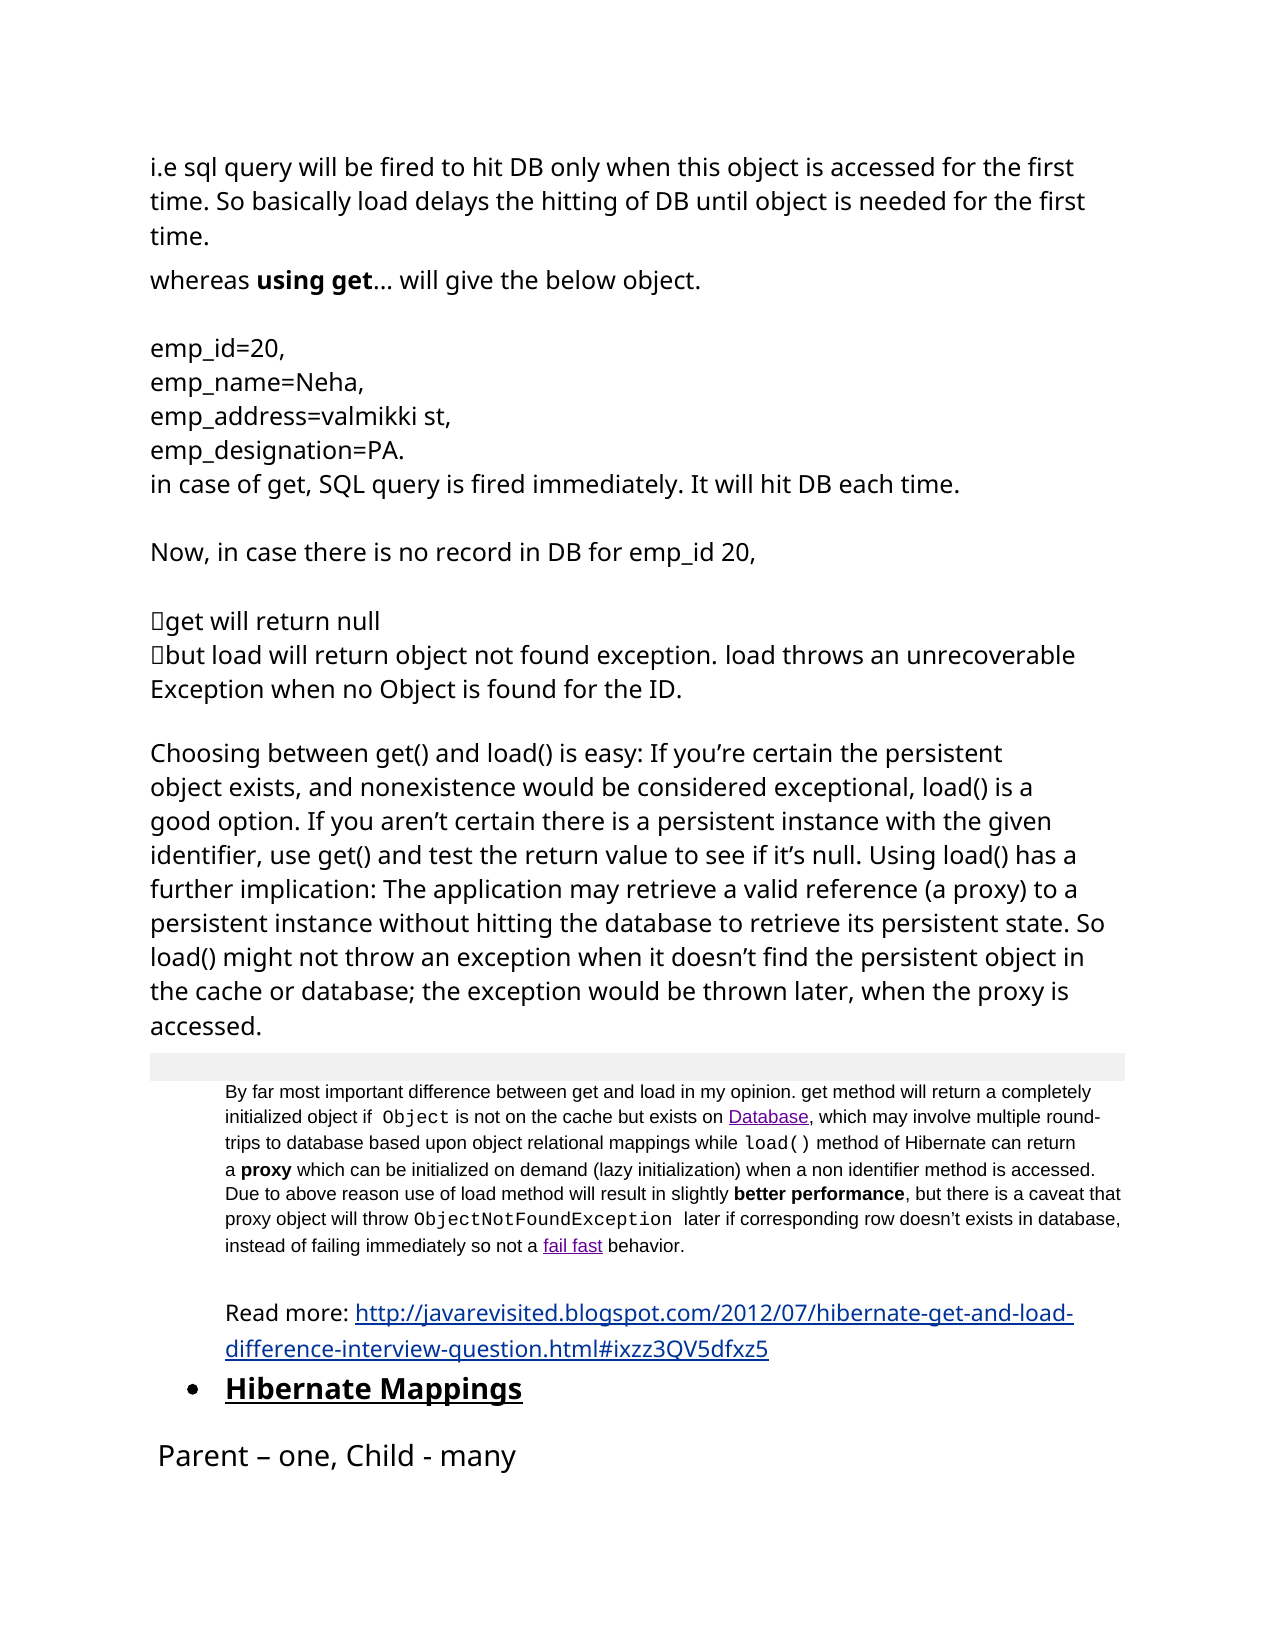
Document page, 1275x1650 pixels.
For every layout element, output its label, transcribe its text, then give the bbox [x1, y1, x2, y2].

text emp_id=20, [150, 331, 1125, 365]
text in case of get, SQL query is fired immediately. It will hit DB each time. [150, 467, 1125, 501]
text Now, in case there is no record in DB for emp_id 20, [150, 535, 1125, 569]
text but load will return object not found exception. load throws an unrecoverable Exception when no Object is found for the ID. [150, 637, 1125, 705]
text emp_address=valmikki st, [150, 399, 1125, 433]
text Choosing between get() and load() is easy: If you’re certain the persistent object exists, and nonexistence would be considered exceptional, load() is a good option. If you aren’t certain there is a persistent instance with the given identifier, use get() and test the return value to see if it’s null. Using load() has a further implication: The application may retrieve a valid reference (a proxy) to a persistent instance without hitting the database to retrieve its persistent state. So load() might not throw an exception when it doesn’t find the persistent object in the cache or database; the exception would be thrown later, when the proxy is accessed. [150, 736, 1125, 1042]
text i.e sql query will be fired to hit DB only when this object is accessed for the first time. So basically load delays the hitting of DB until object is needed for the first time. [150, 150, 1125, 252]
list Hibernate Mappings [187, 1368, 1125, 1408]
text whereas using get... will give the below object. [150, 263, 1125, 297]
text get will return null [150, 603, 1125, 637]
text emp_designation=PA. [150, 433, 1125, 467]
text Parent – one, Child - many [150, 1435, 1125, 1474]
list By far most important difference between get and load in my opinion. get method will return a completely initialized object if Object is not on the cache but exists on Database, which may involve multiple round-trips to database based upon object relational mappings while load() method of Hibernate can return a proxy which can be initialized on demand (lazy initialization) when a non identifier method is accessed. Due to above reason use of load method will result in slightly better performance, but there is a caveat that proxy object will throw ObjectNotFoundException later if corresponding row doesn’t exists in database, instead of failing immediately so not a fail fast behavior. Read more: http://javarevisited.blogspot.com/2012/07/hibernate-get-and-load-difference-interview-question.html#ixzz3QV5dfxz5 [225, 1081, 1125, 1364]
text emp_name=Neha, [150, 365, 1125, 399]
